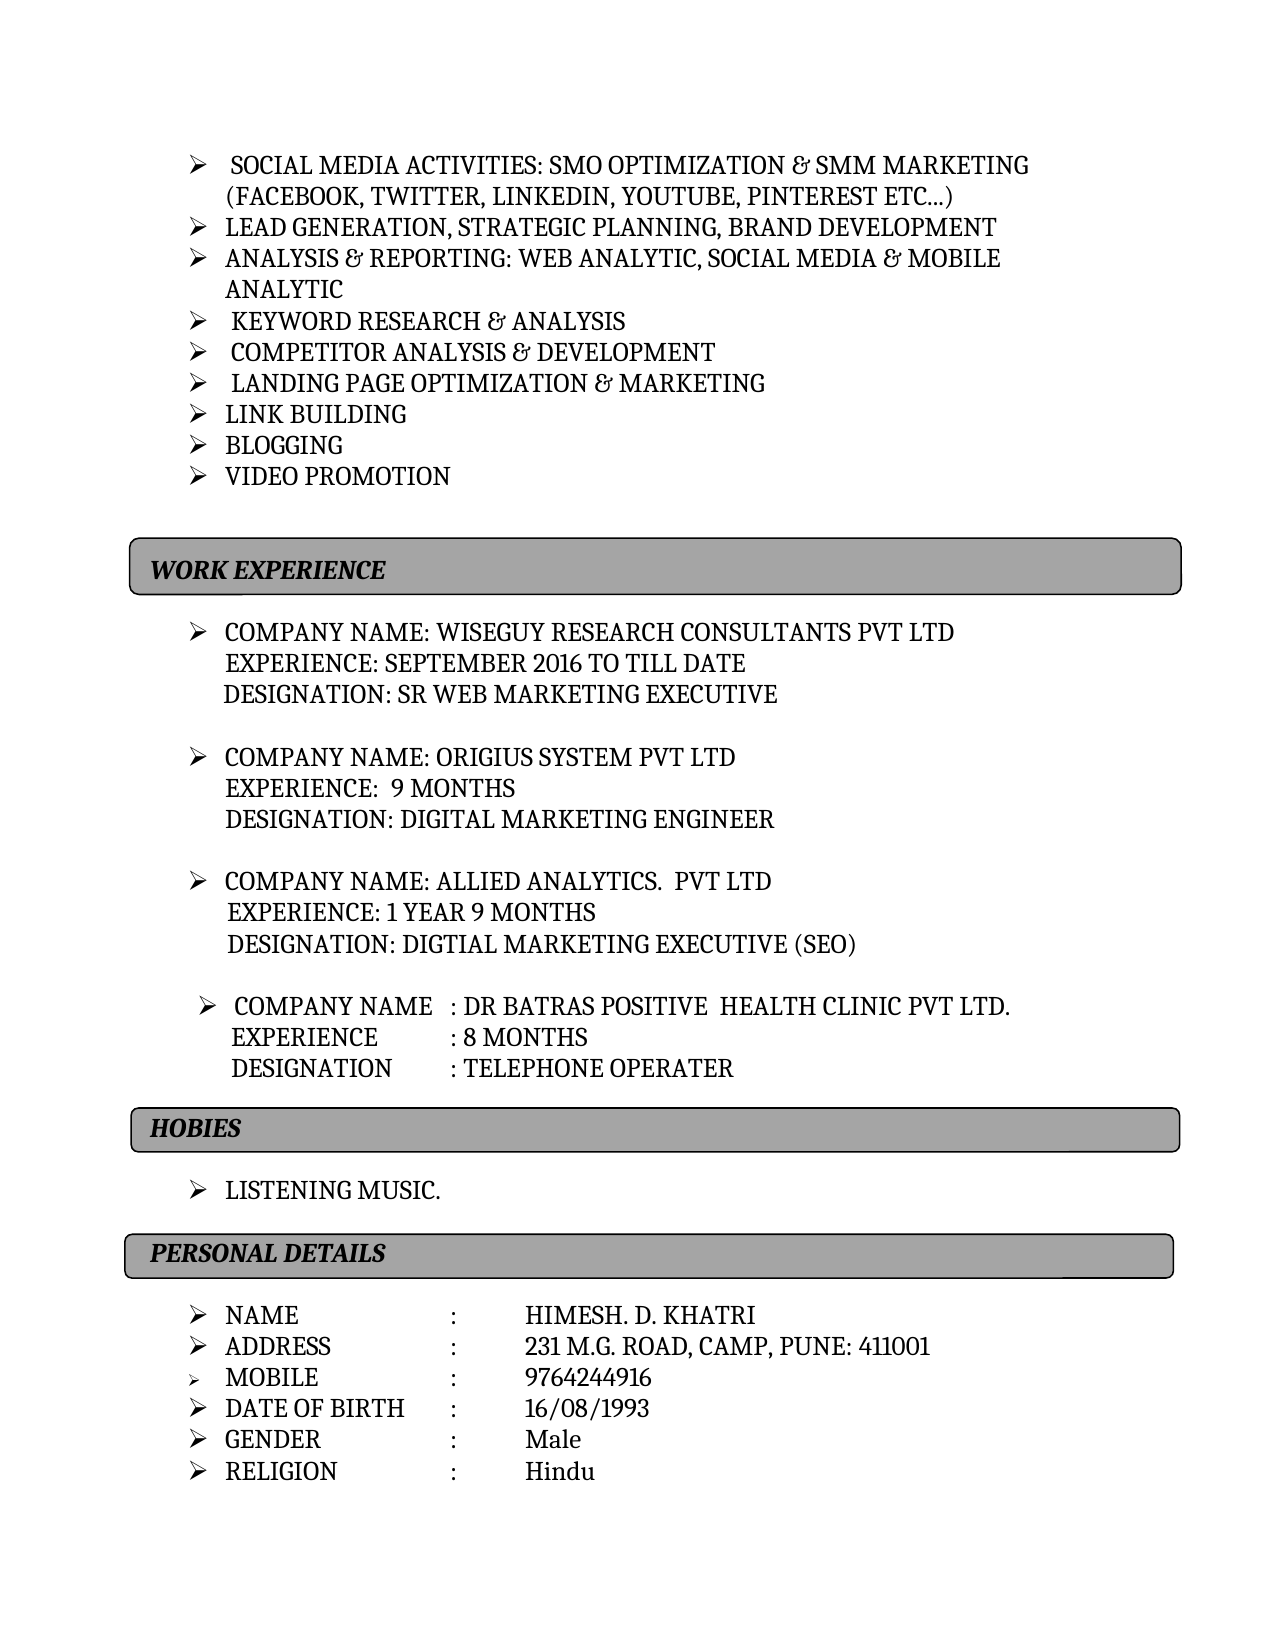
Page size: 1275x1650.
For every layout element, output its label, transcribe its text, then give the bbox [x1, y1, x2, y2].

list Lead GeneratION, Strategic Planning, Brand Development [187, 212, 1125, 243]
list Experience: 9 MONTHS [225, 773, 1125, 804]
list Blogging [187, 430, 1125, 461]
list Experience: September 2016 to Till Date [225, 648, 1125, 679]
list DATE OF BIRTH : 16/08/1993 [187, 1393, 1125, 1424]
text EXPERIENCE: 1 YeAR 9 Months [150, 897, 1125, 929]
list EXPERIENCE : 8 MONTHS [225, 1022, 1125, 1053]
list COMPANY NAME : DR BATRAS POSITIVE HEALTH CLINIC PVT LTD. [197, 991, 1125, 1022]
list Landing Page Optimization & Marketing [187, 368, 1125, 399]
list Keyword Research & Analysis [187, 306, 1125, 337]
list Designation: Digital Marketing Engineer [225, 804, 1125, 835]
list Social Media Activities: SMO Optimization & SMM Marketing (Facebook, Twitter, Linkedin, Youtube, Pinterest etc...) [187, 150, 1125, 212]
list GENDER : Male [187, 1424, 1125, 1456]
text HOBIES [150, 1113, 1125, 1144]
text DESIGNATION: DIgtial MARKETING eXECUTIVE (SEO) [150, 929, 1125, 960]
list Company Name: WISEGUY RESEARCH CONSULTANTS PVT LTD [187, 617, 1125, 648]
list Company Name: Origius System Pvt Ltd [187, 742, 1125, 773]
list ADDRESS : 231 M.G. ROAD, CAMP, PUNE: 411001 [187, 1331, 1125, 1362]
text Personal details [150, 1238, 1125, 1269]
text WORK EXPERIENCE [150, 555, 1125, 586]
list Name : HIMESH. D. KHATRI [187, 1300, 1125, 1331]
list Video Promotion [187, 461, 1125, 493]
list Analysis & Reporting: Web Analytic, Social Media & Mobile Analytic [187, 243, 1125, 306]
list CompANY NAME: Allied Analytics. pVT lTD [187, 866, 1125, 897]
list Link Building [187, 399, 1125, 430]
list RELIGION : Hindu [187, 1456, 1125, 1487]
list Competitor Analysis & Development [187, 337, 1125, 368]
list DESIGNATION : TELEPHONE OPERATER [225, 1053, 1125, 1084]
text Designation: SR WEB Marketing Executive [187, 679, 1125, 711]
list listening music. [187, 1175, 1125, 1207]
list MOBILE : 9764244916 [187, 1362, 1125, 1393]
